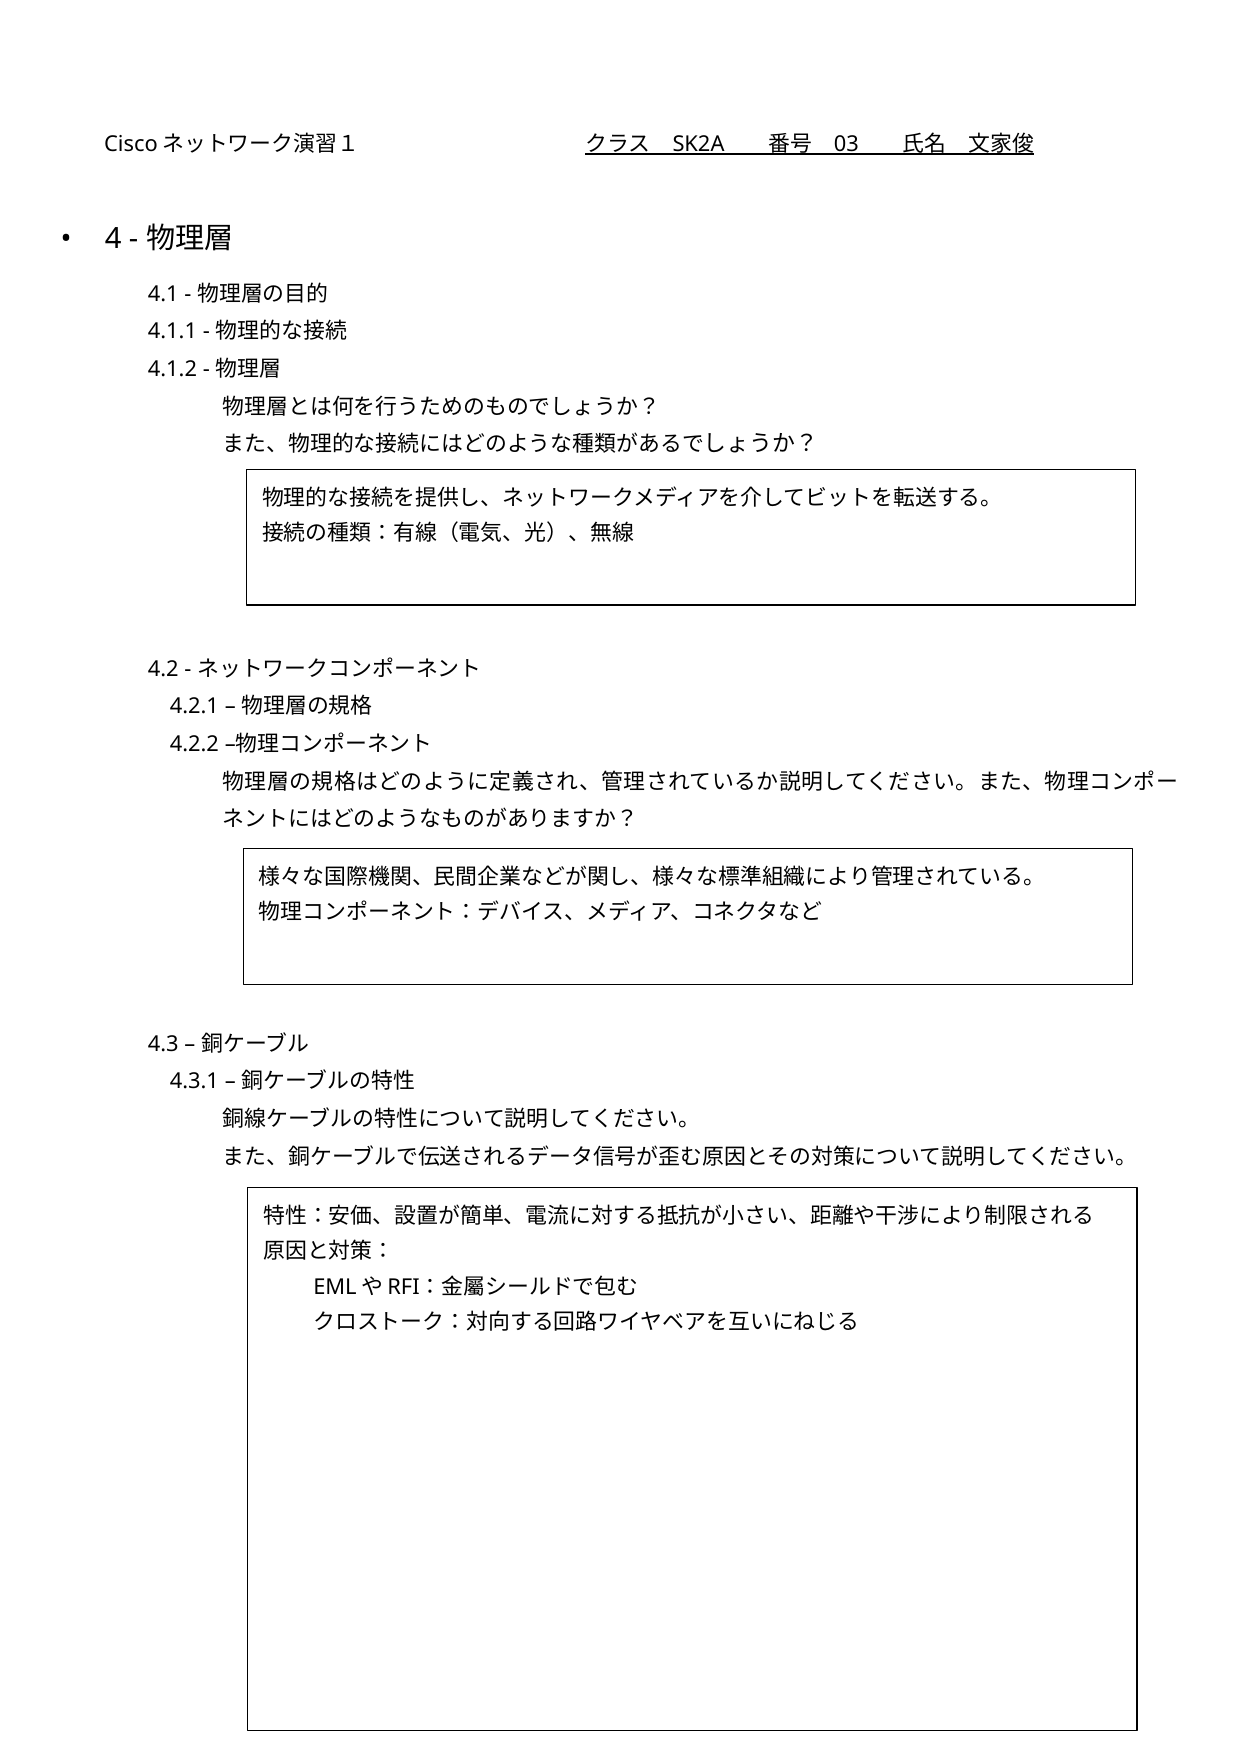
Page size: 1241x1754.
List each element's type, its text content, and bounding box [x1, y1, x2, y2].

text 4.2 - ネットワークコンポーネント [60, 648, 1180, 686]
text Ciscoネットワーク演習１ クラス SK2A 番号 03 氏名 文家俊 [60, 123, 1180, 161]
text 4.3.1 – 銅ケーブルの特性 [60, 1061, 1180, 1098]
text 物理層の規格はどのように定義され、管理されているか説明してください。また、物理コンポーネントにはどのようなものがありますか？ [222, 761, 1180, 836]
text 4.1.2 - 物理層 [60, 348, 1180, 386]
text 4.2.2 –物理コンポーネント [60, 723, 1180, 761]
text 4.3 – 銅ケーブル [60, 1023, 1180, 1061]
text 4.1 - 物理層の目的 [60, 273, 1180, 311]
text • 4 - 物理層 [60, 198, 1180, 273]
text 銅線ケーブルの特性について説明してください。 また、銅ケーブルで伝送されるデータ信号が歪む原因とその対策について説明してください。 [222, 1098, 1180, 1173]
text 4.1.1 - 物理的な接続 [60, 311, 1180, 348]
text 4.2.1 – 物理層の規格 [60, 686, 1180, 723]
text 物理層とは何を行うためのものでしょうか？ また、物理的な接続にはどのような種類があるでしょうか？ [222, 386, 1180, 461]
